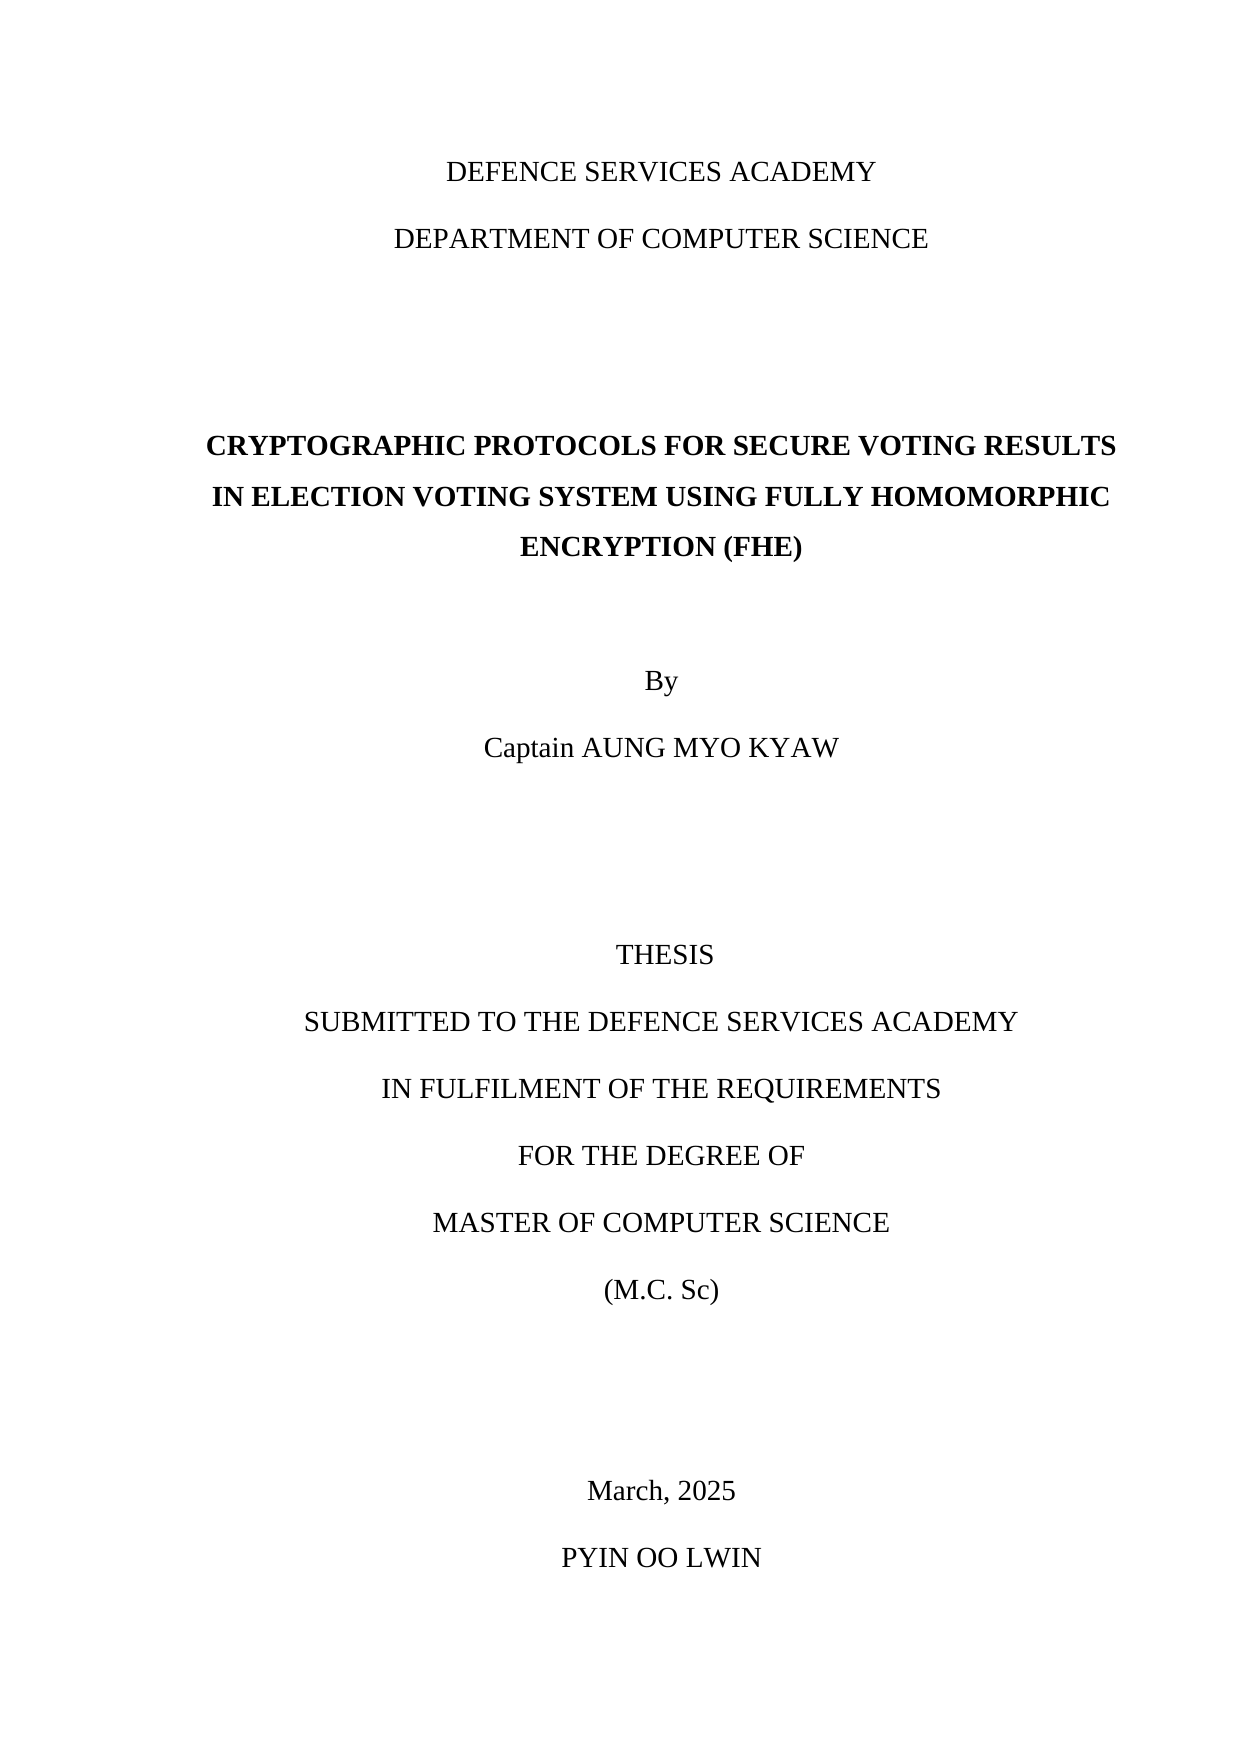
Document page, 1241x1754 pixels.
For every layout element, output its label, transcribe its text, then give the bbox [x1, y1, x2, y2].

text By [187, 663, 1135, 697]
text IN FULFILMENT OF THE REQUIREMENTS [187, 1071, 1135, 1104]
text CRYPTOGRAPHIC PROTOCOLS FOR SECURE VOTING RESULTS IN ELECTION VOTING SYSTEM USING FULLY HOMOMORPHIC ENCRYPTION (FHE) [187, 428, 1135, 563]
text March, 2025 [187, 1473, 1135, 1506]
text DEFENCE SERVICES ACADEMY [187, 154, 1135, 188]
text SUBMITTED TO THE DEFENCE SERVICES ACADEMY [187, 1004, 1135, 1038]
text MASTER OF COMPUTER SCIENCE [187, 1205, 1135, 1238]
text (M.C. Sc) [187, 1272, 1135, 1306]
text FOR THE DEGREE OF [187, 1138, 1135, 1172]
text THESIS [187, 937, 1135, 971]
text Captain AUNG MYO KYAW [187, 730, 1135, 763]
text DEPARTMENT OF COMPUTER SCIENCE [187, 221, 1135, 255]
text PYIN OO LWIN [187, 1540, 1135, 1573]
